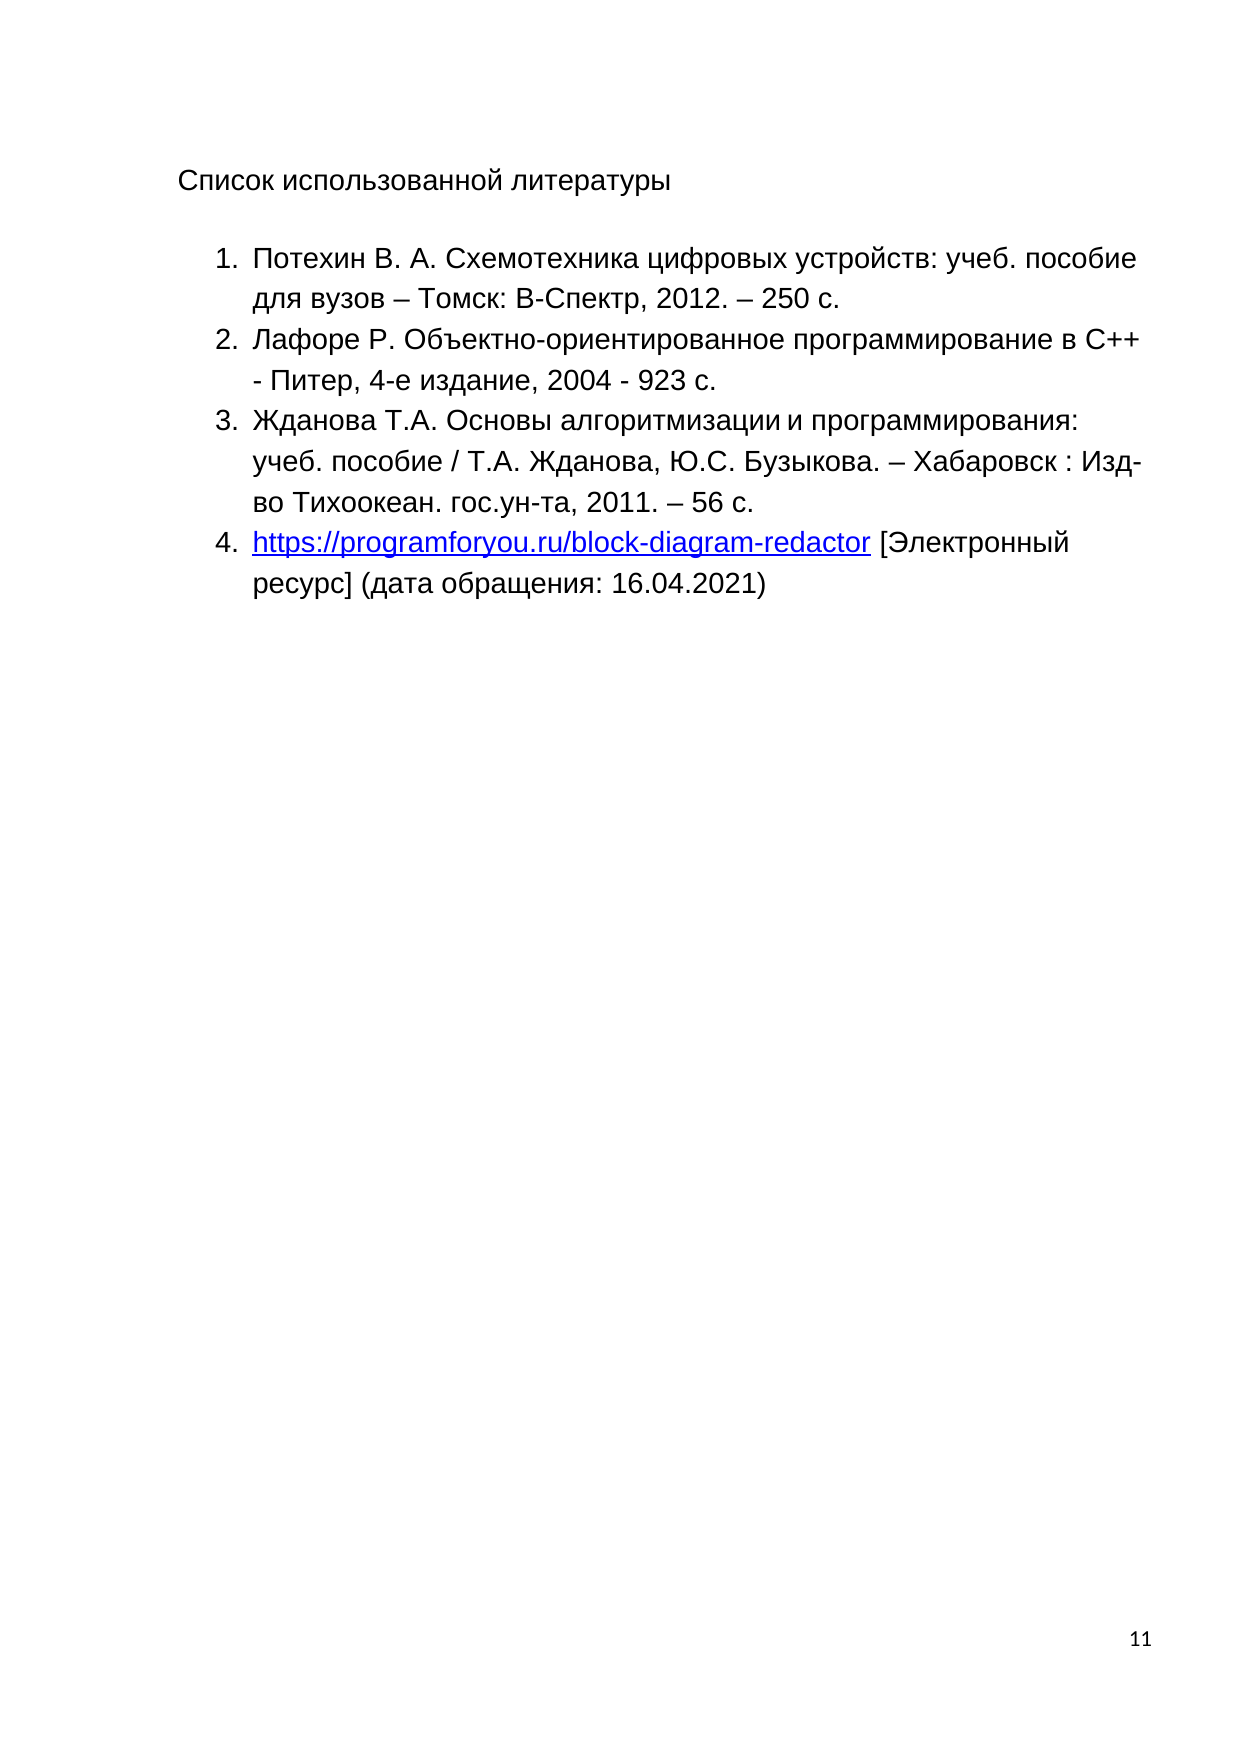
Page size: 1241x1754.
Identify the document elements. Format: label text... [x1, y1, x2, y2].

list Жданова Т.А. Основы алгоритмизации и программирования: учеб. пособие / Т.А. Жданова, Ю.С. Бузыкова. – Хабаровск : Изд-во Тихоокеан. гос.ун-та, 2011. – 56 с. [215, 396, 1152, 518]
list Лафоре Р. Объектно-ориентированное программирование в С++ - Питер, 4-е издание, 2004 - 923 с. [215, 315, 1152, 396]
text Список использованной литературы [177, 156, 1152, 196]
list Потехин В. А. Схемотехника цифровых устройств: учеб. пособие для вузов – Томск: В-Спектр, 2012. – 250 с. [215, 234, 1152, 315]
list https://programforyou.ru/block-diagram-redactor [Электронный ресурс] (дата обращения: 16.04.2021) [215, 518, 1152, 599]
